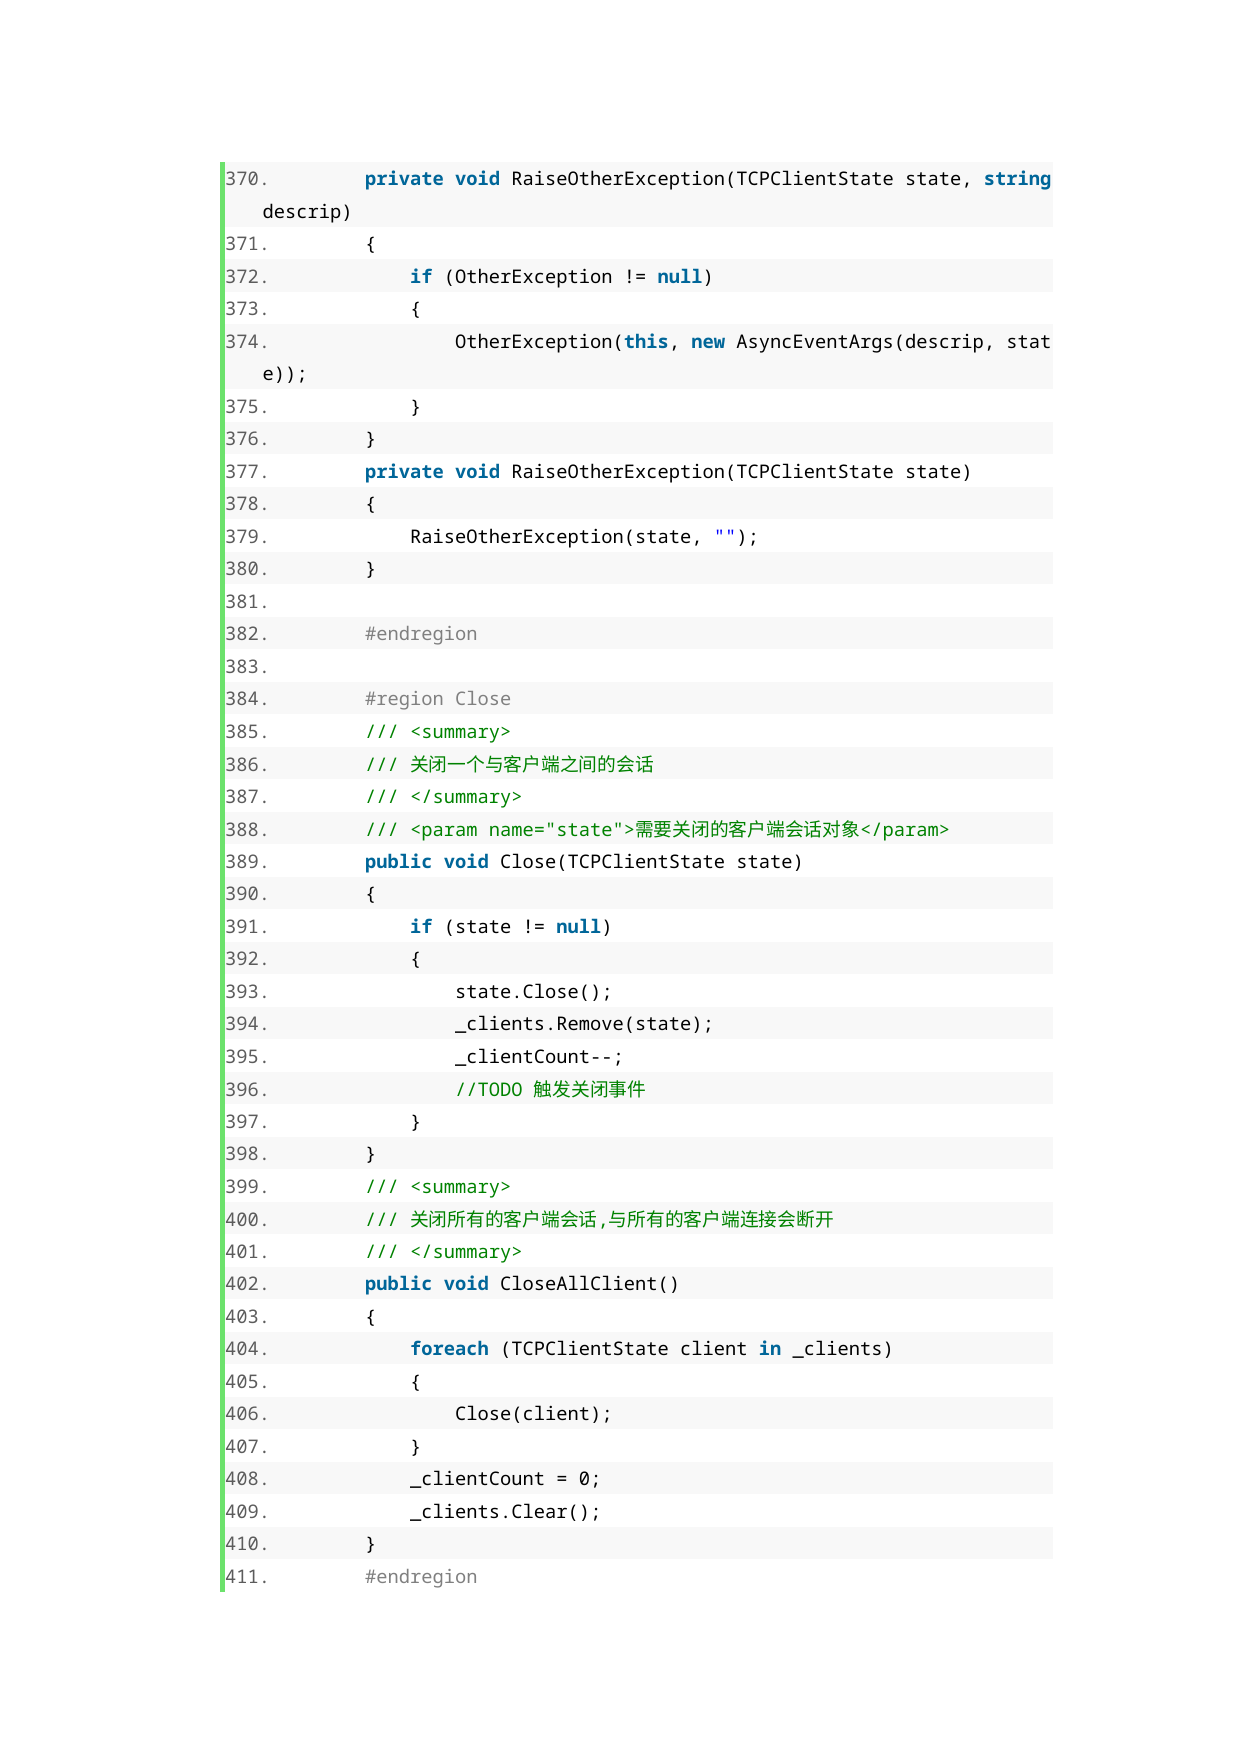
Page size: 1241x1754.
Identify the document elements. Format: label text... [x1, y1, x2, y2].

list { [225, 227, 1053, 259]
list { [225, 1299, 1053, 1332]
list #endregion [225, 1559, 1053, 1592]
list //TODO 触发关闭事件 [225, 1072, 1053, 1104]
list } [225, 1527, 1053, 1559]
list { [225, 1364, 1053, 1397]
list if (OtherException != null) [225, 259, 1053, 292]
list { [225, 487, 1053, 519]
list } [225, 1429, 1053, 1462]
list #endregion [225, 617, 1053, 649]
list /// </summary> [225, 779, 1053, 812]
list /// 关闭一个与客户端之间的会话 [225, 747, 1053, 779]
list _clients.Clear(); [225, 1494, 1053, 1527]
list public void CloseAllClient() [225, 1267, 1053, 1299]
list } [225, 1104, 1053, 1137]
list _clientCount = 0; [225, 1462, 1053, 1494]
list /// <summary> [225, 1169, 1053, 1202]
list } [225, 1137, 1053, 1169]
list private void RaiseOtherException(TCPClientState state) [225, 454, 1053, 487]
list /// <summary> [225, 714, 1053, 747]
list if (state != null) [225, 909, 1053, 942]
list _clients.Remove(state); [225, 1007, 1053, 1039]
list private void RaiseOtherException(TCPClientState state, string descrip) [225, 162, 1053, 227]
list { [225, 292, 1053, 324]
list { [225, 877, 1053, 909]
list state.Close(); [225, 974, 1053, 1007]
list foreach (TCPClientState client in _clients) [225, 1332, 1053, 1364]
list Close(client); [225, 1397, 1053, 1429]
list { [225, 942, 1053, 974]
list _clientCount--; [225, 1039, 1053, 1072]
list /// </summary> [225, 1234, 1053, 1267]
list OtherException(this, new AsyncEventArgs(descrip, state)); [225, 324, 1053, 389]
list } [225, 552, 1053, 584]
list /// <param name="state">需要关闭的客户端会话对象</param> [225, 812, 1053, 844]
list /// 关闭所有的客户端会话,与所有的客户端连接会断开 [225, 1202, 1053, 1234]
list } [225, 422, 1053, 454]
list RaiseOtherException(state, ""); [225, 519, 1053, 552]
list public void Close(TCPClientState state) [225, 844, 1053, 877]
list } [225, 389, 1053, 422]
list #region Close [225, 682, 1053, 714]
